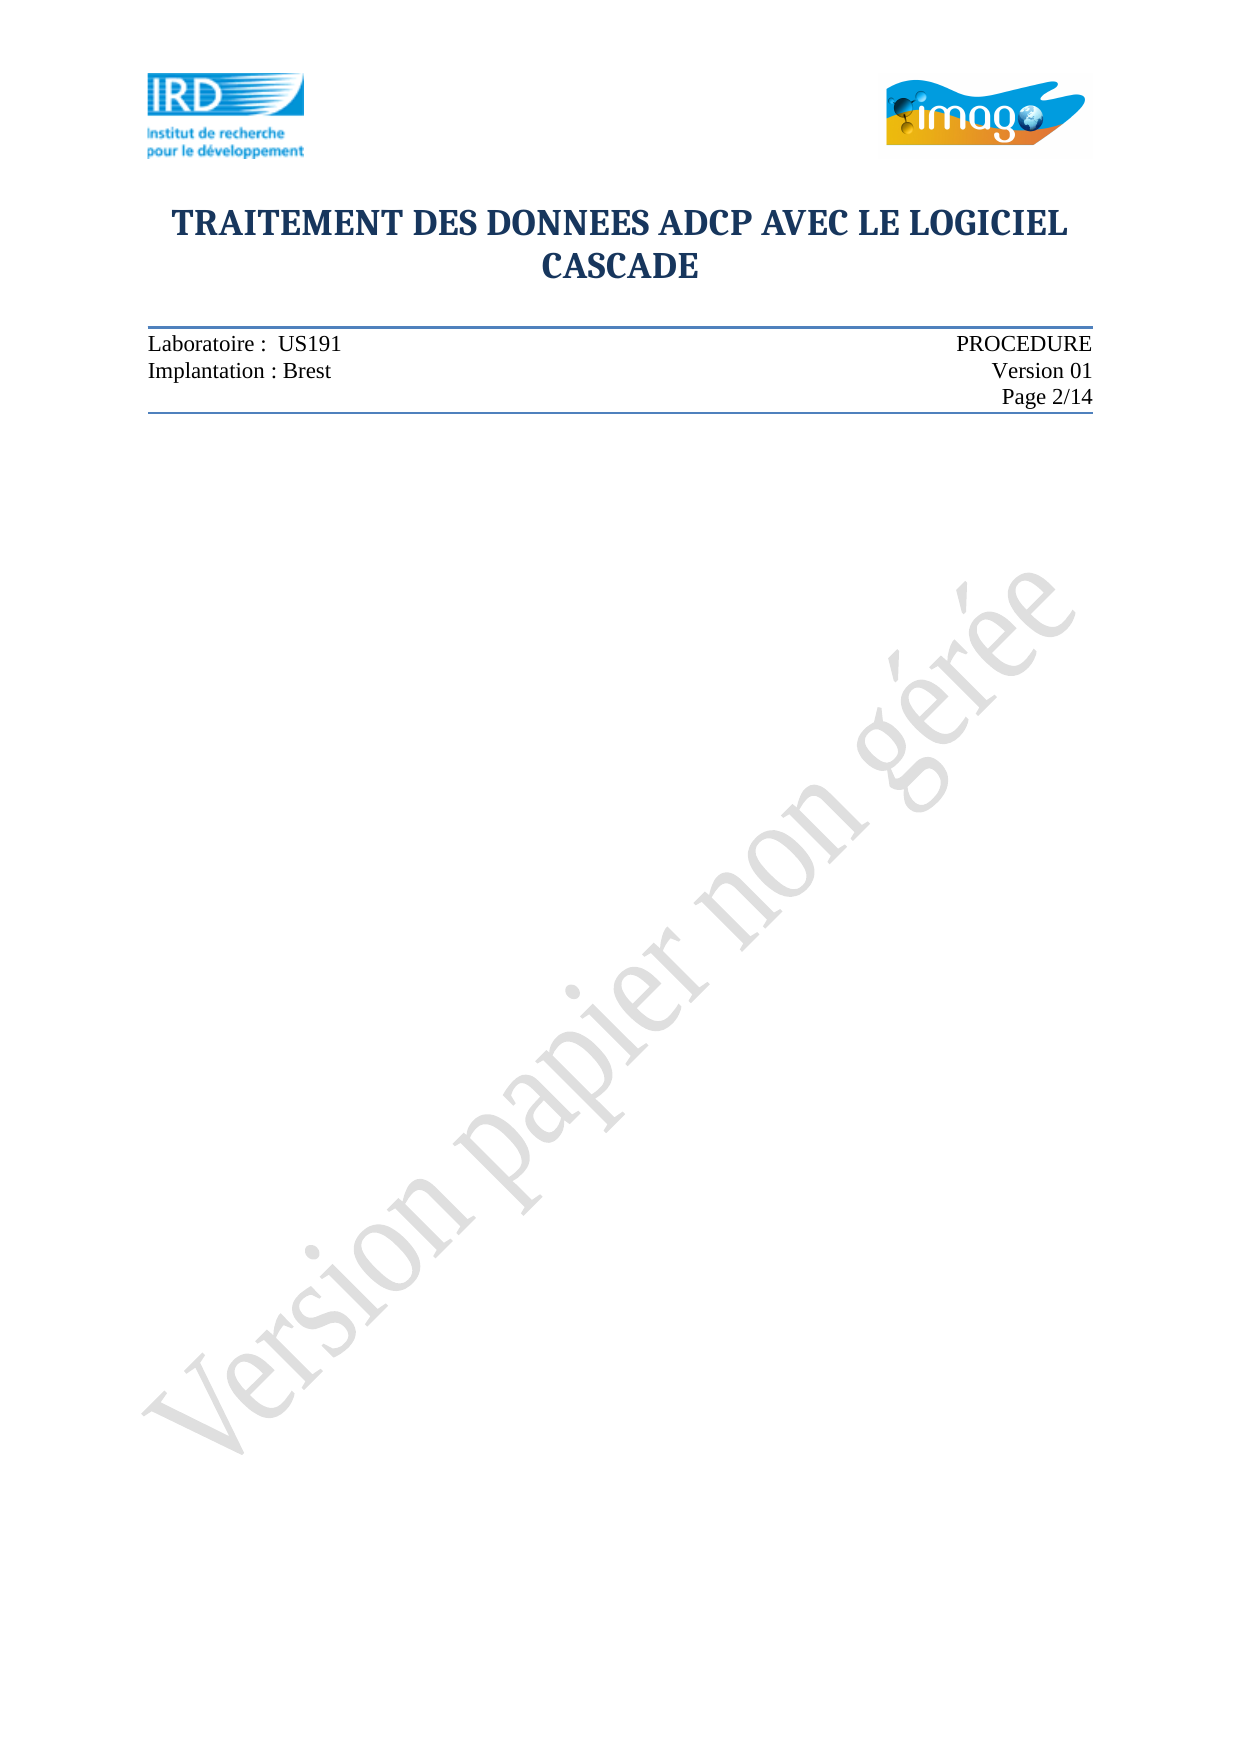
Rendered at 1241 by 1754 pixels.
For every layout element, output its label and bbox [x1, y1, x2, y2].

picture [147, 73, 304, 159]
picture [877, 73, 1093, 159]
